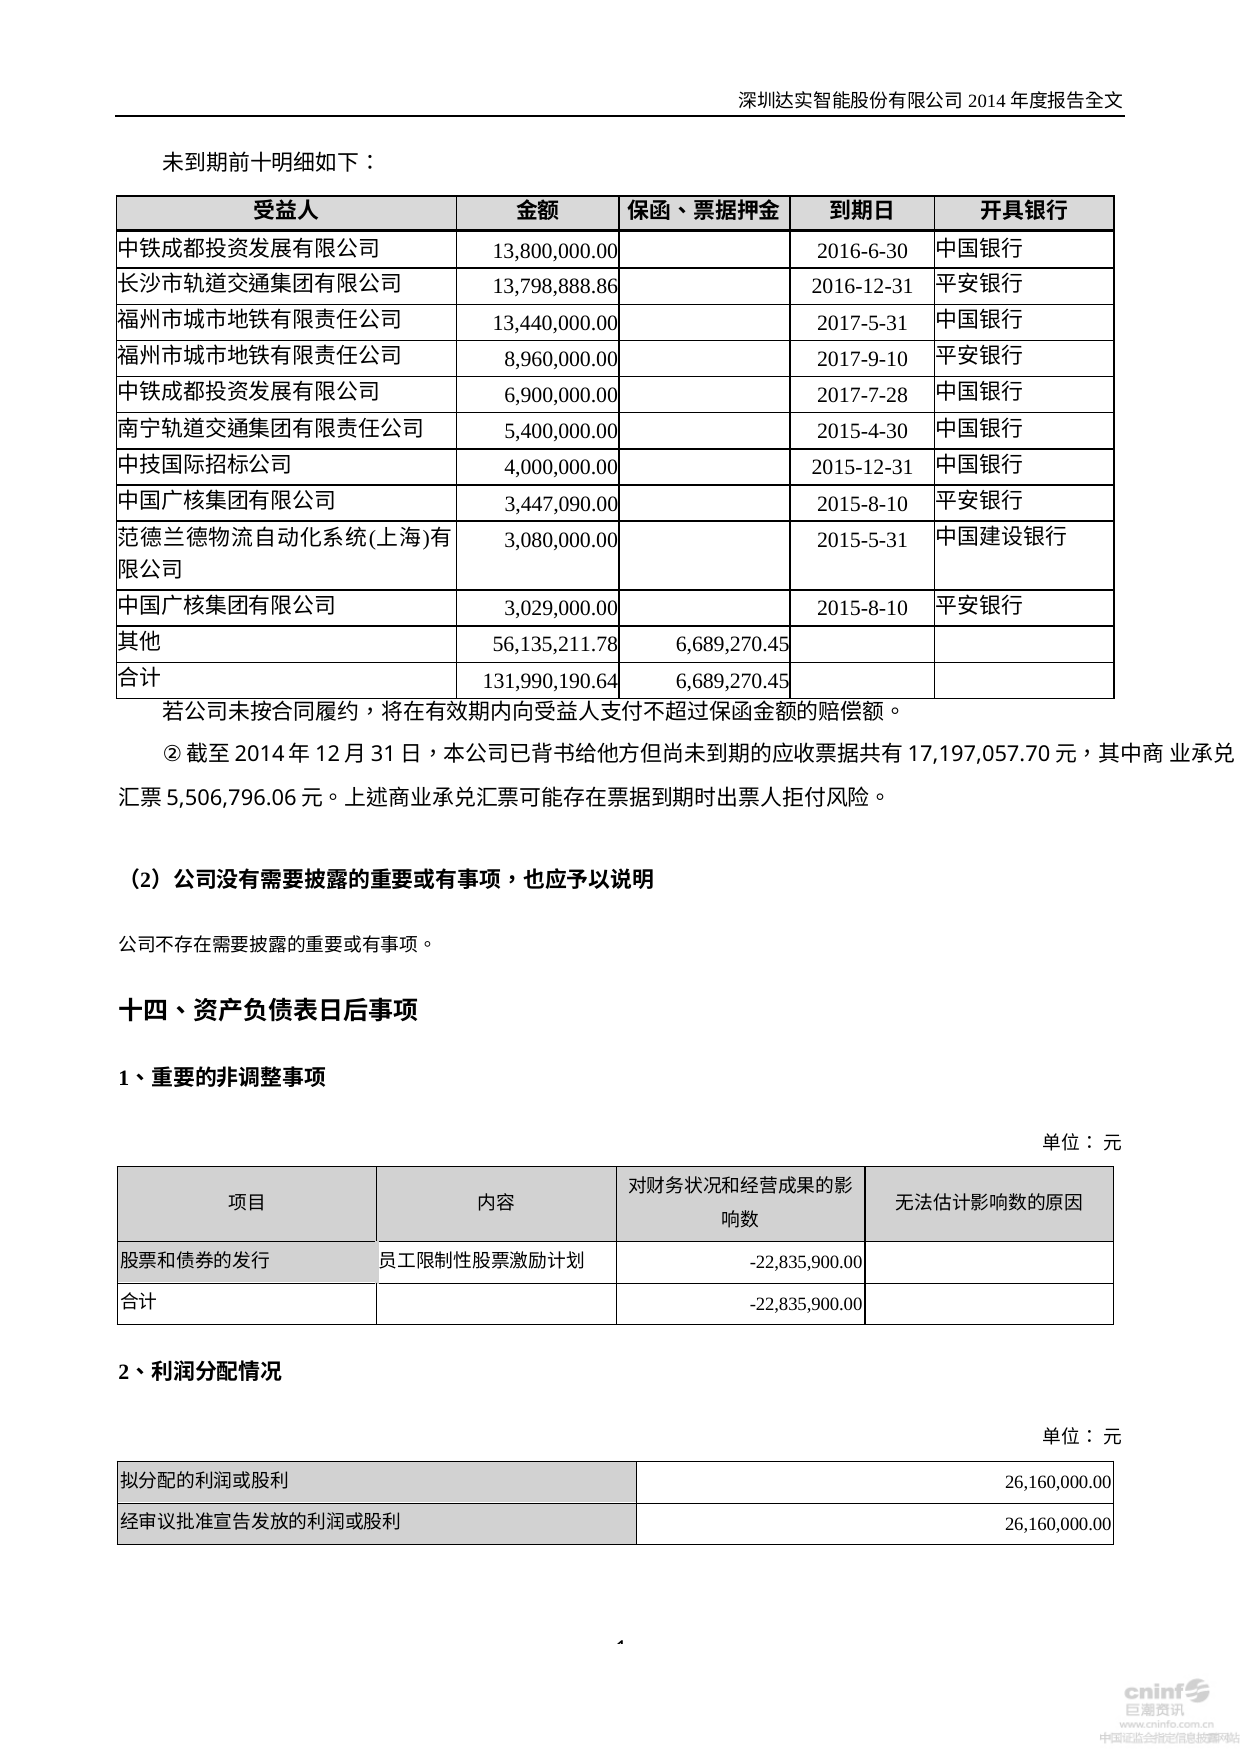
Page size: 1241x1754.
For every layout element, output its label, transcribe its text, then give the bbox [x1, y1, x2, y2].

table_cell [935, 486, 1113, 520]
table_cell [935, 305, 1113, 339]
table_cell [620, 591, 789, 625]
text 未到期前十明细如下： [162, 147, 1240, 177]
subtitle （2）公司没有需要披露的重要或有事项，也应予以说明 [118, 864, 1240, 894]
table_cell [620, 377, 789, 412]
picture [1099, 1673, 1241, 1754]
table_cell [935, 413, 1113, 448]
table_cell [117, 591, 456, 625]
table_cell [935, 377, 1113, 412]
text 若公司未按合同履约，将在有效期内向受益人支付不超过保函金额的赔偿额。 [162, 699, 1240, 724]
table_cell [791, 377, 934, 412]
text 公司不存在需要披露的重要或有事项。 [118, 932, 1240, 957]
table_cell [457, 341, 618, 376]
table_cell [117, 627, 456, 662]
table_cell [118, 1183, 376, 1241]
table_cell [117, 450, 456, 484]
text ②截至2014年12月31日，本公司已背书给他方但尚未到期的应收票据共有17,197,057.70元，其中商 业承兑汇票5,506,796.06元。上述商业承兑汇票可能存在票据到期时出票人拒付风险。 [118, 738, 1240, 812]
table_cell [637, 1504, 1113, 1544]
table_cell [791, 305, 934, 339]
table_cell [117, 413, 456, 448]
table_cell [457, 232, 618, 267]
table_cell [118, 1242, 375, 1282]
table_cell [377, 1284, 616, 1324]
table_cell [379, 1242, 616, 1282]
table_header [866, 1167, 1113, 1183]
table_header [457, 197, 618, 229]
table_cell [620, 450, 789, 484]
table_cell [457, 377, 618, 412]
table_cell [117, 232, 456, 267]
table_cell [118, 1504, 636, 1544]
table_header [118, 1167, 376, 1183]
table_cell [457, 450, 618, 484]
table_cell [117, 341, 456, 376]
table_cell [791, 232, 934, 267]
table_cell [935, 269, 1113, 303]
subtitle 1、重要的非调整事项 [118, 1062, 1240, 1092]
subtitle 十四、资产负债表日后事项 [118, 993, 1240, 1027]
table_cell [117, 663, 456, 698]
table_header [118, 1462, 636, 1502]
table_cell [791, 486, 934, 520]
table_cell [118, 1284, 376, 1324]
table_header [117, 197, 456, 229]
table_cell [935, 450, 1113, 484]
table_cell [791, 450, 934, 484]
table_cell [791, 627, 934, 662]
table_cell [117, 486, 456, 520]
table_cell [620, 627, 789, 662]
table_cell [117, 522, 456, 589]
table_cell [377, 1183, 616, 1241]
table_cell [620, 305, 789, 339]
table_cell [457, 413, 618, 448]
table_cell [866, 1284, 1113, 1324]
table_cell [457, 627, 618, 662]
text 单位： 元 [102, 1423, 1122, 1449]
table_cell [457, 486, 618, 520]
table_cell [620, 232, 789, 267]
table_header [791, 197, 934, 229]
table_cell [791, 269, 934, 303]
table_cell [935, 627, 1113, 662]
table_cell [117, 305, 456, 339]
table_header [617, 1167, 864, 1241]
text 单位： 元 [102, 1129, 1122, 1155]
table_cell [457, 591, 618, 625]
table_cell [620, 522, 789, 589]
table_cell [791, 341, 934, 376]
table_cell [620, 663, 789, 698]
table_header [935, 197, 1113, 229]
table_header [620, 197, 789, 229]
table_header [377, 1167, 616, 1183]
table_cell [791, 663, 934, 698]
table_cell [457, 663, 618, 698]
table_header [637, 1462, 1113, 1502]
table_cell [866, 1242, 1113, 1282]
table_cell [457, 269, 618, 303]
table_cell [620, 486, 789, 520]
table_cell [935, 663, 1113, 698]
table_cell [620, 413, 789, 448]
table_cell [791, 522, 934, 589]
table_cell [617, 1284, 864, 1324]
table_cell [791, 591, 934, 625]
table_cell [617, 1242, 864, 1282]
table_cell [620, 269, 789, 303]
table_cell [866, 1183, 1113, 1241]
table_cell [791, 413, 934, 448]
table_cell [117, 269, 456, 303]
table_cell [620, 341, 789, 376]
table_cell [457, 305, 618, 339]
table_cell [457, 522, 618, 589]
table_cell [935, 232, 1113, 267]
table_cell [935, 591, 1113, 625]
subtitle 2、利润分配情况 [118, 1356, 1240, 1386]
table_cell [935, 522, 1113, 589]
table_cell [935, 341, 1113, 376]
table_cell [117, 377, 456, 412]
